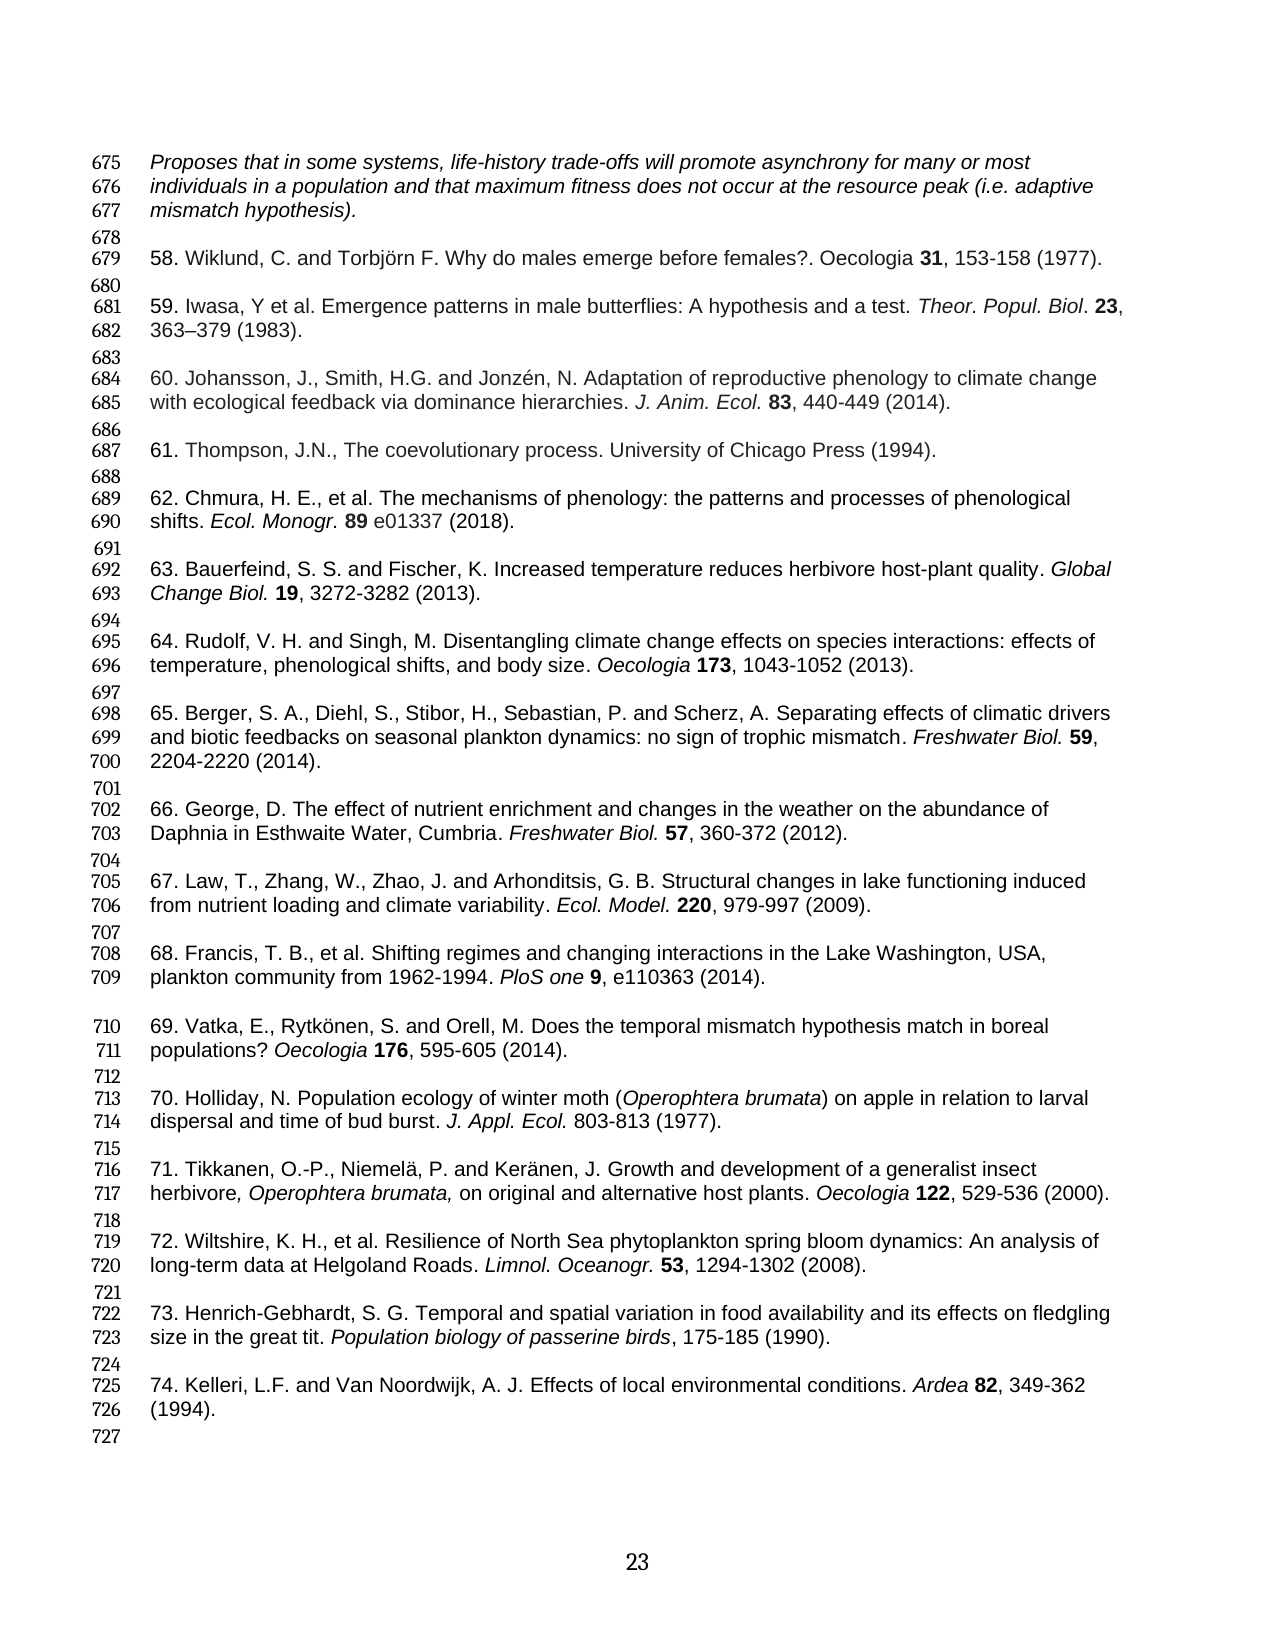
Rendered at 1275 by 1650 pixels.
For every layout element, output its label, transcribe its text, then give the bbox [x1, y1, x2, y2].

text 73. Henrich-Gebhardt, S. G. Temporal and spatial variation in food availability and its effects on fledgling size in the great tit. Population biology of passerine birds, 175-185 (1990). [150, 1301, 1125, 1349]
text 62. Chmura, H. E., et al. The mechanisms of phenology: the patterns and processes of phenological shifts. Ecol. Monogr. 89 e01337 (2018). [150, 485, 1125, 533]
text 72. Wiltshire, K. H., et al. Resilience of North Sea phytoplankton spring bloom dynamics: An analysis of long-term data at Helgoland Roads. Limnol. Oceanogr. 53, 1294-1302 (2008). [150, 1229, 1125, 1277]
text 66. George, D. The effect of nutrient enrichment and changes in the weather on the abundance of Daphnia in Esthwaite Water, Cumbria. Freshwater Biol. 57, 360-372 (2012). [150, 797, 1125, 845]
text 68. Francis, T. B., et al. Shifting regimes and changing interactions in the Lake Washington, USA, plankton community from 1962-1994. PloS one 9, e110363 (2014). [150, 941, 1125, 988]
text 74. Kelleri, L.F. and Van Noordwijk, A. J. Effects of local environmental conditions. Ardea 82, 349-362 (1994). [150, 1373, 1125, 1421]
text 65. Berger, S. A., Diehl, S., Stibor, H., Sebastian, P. and Scherz, A. Separating effects of climatic drivers and biotic feedbacks on seasonal plankton dynamics: no sign of trophic mismatch. Freshwater Biol. 59, 2204-2220 (2014). [150, 701, 1125, 773]
text 61. Thompson, J.N., The coevolutionary process. University of Chicago Press (1994). [150, 437, 1125, 461]
text 69. Vatka, E., Rytkönen, S. and Orell, M. Does the temporal mismatch hypothesis match in boreal populations? Oecologia 176, 595-605 (2014). [150, 1013, 1125, 1061]
text 63. Bauerfeind, S. S. and Fischer, K. Increased temperature reduces herbivore host-plant quality. Global Change Biol. 19, 3272-3282 (2013). [150, 557, 1125, 605]
text Proposes that in some systems, life-history trade-offs will promote asynchrony for many or most individuals in a population and that maximum fitness does not occur at the resource peak (i.e. adaptive mismatch hypothesis). [150, 150, 1125, 222]
text 59. Iwasa, Y et al. Emergence patterns in male butterflies: A hypothesis and a test. Theor. Popul. Biol. 23, 363–379 (1983). [150, 294, 1125, 342]
text 70. Holliday, N. Population ecology of winter moth (Operophtera brumata) on apple in relation to larval dispersal and time of bud burst. J. Appl. Ecol. 803-813 (1977). [150, 1085, 1125, 1133]
text 60. Johansson, J., Smith, H.G. and Jonzén, N. Adaptation of reproductive phenology to climate change with ecological feedback via dominance hierarchies. J. Anim. Ecol. 83, 440-449 (2014). [150, 366, 1125, 413]
text 67. Law, T., Zhang, W., Zhao, J. and Arhonditsis, G. B. Structural changes in lake functioning induced from nutrient loading and climate variability. Ecol. Model. 220, 979-997 (2009). [150, 869, 1125, 917]
text 64. Rudolf, V. H. and Singh, M. Disentangling climate change effects on species interactions: effects of temperature, phenological shifts, and body size. Oecologia 173, 1043-1052 (2013). [150, 629, 1125, 677]
text 58. Wiklund, C. and Torbjörn F. Why do males emerge before females?. Oecologia 31, 153-158 (1977). [150, 246, 1125, 270]
text 71. Tikkanen, O.-P., Niemelä, P. and Keränen, J. Growth and development of a generalist insect herbivore, Operophtera brumata, on original and alternative host plants. Oecologia 122, 529-536 (2000). [150, 1157, 1125, 1205]
